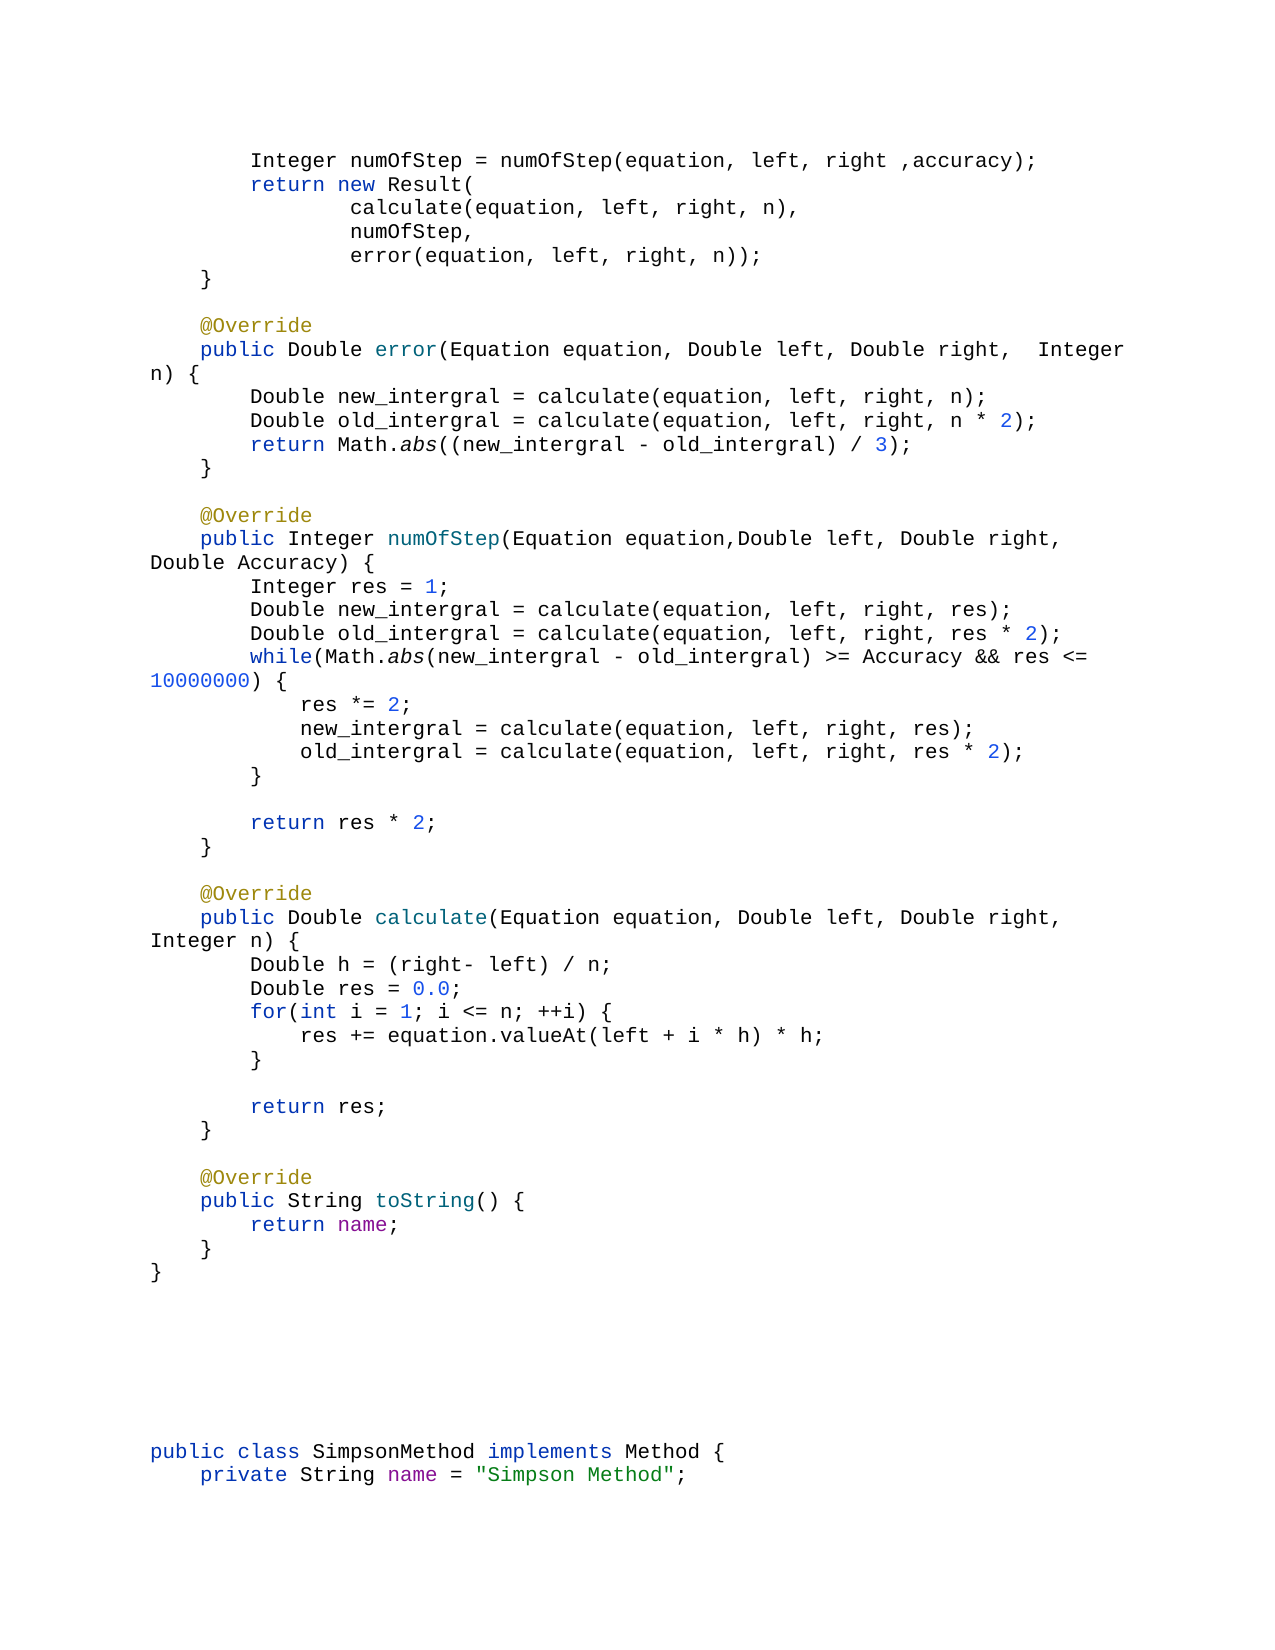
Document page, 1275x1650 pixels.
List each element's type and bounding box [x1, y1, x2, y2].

text [150, 150, 1125, 1285]
text [150, 1441, 1125, 1488]
